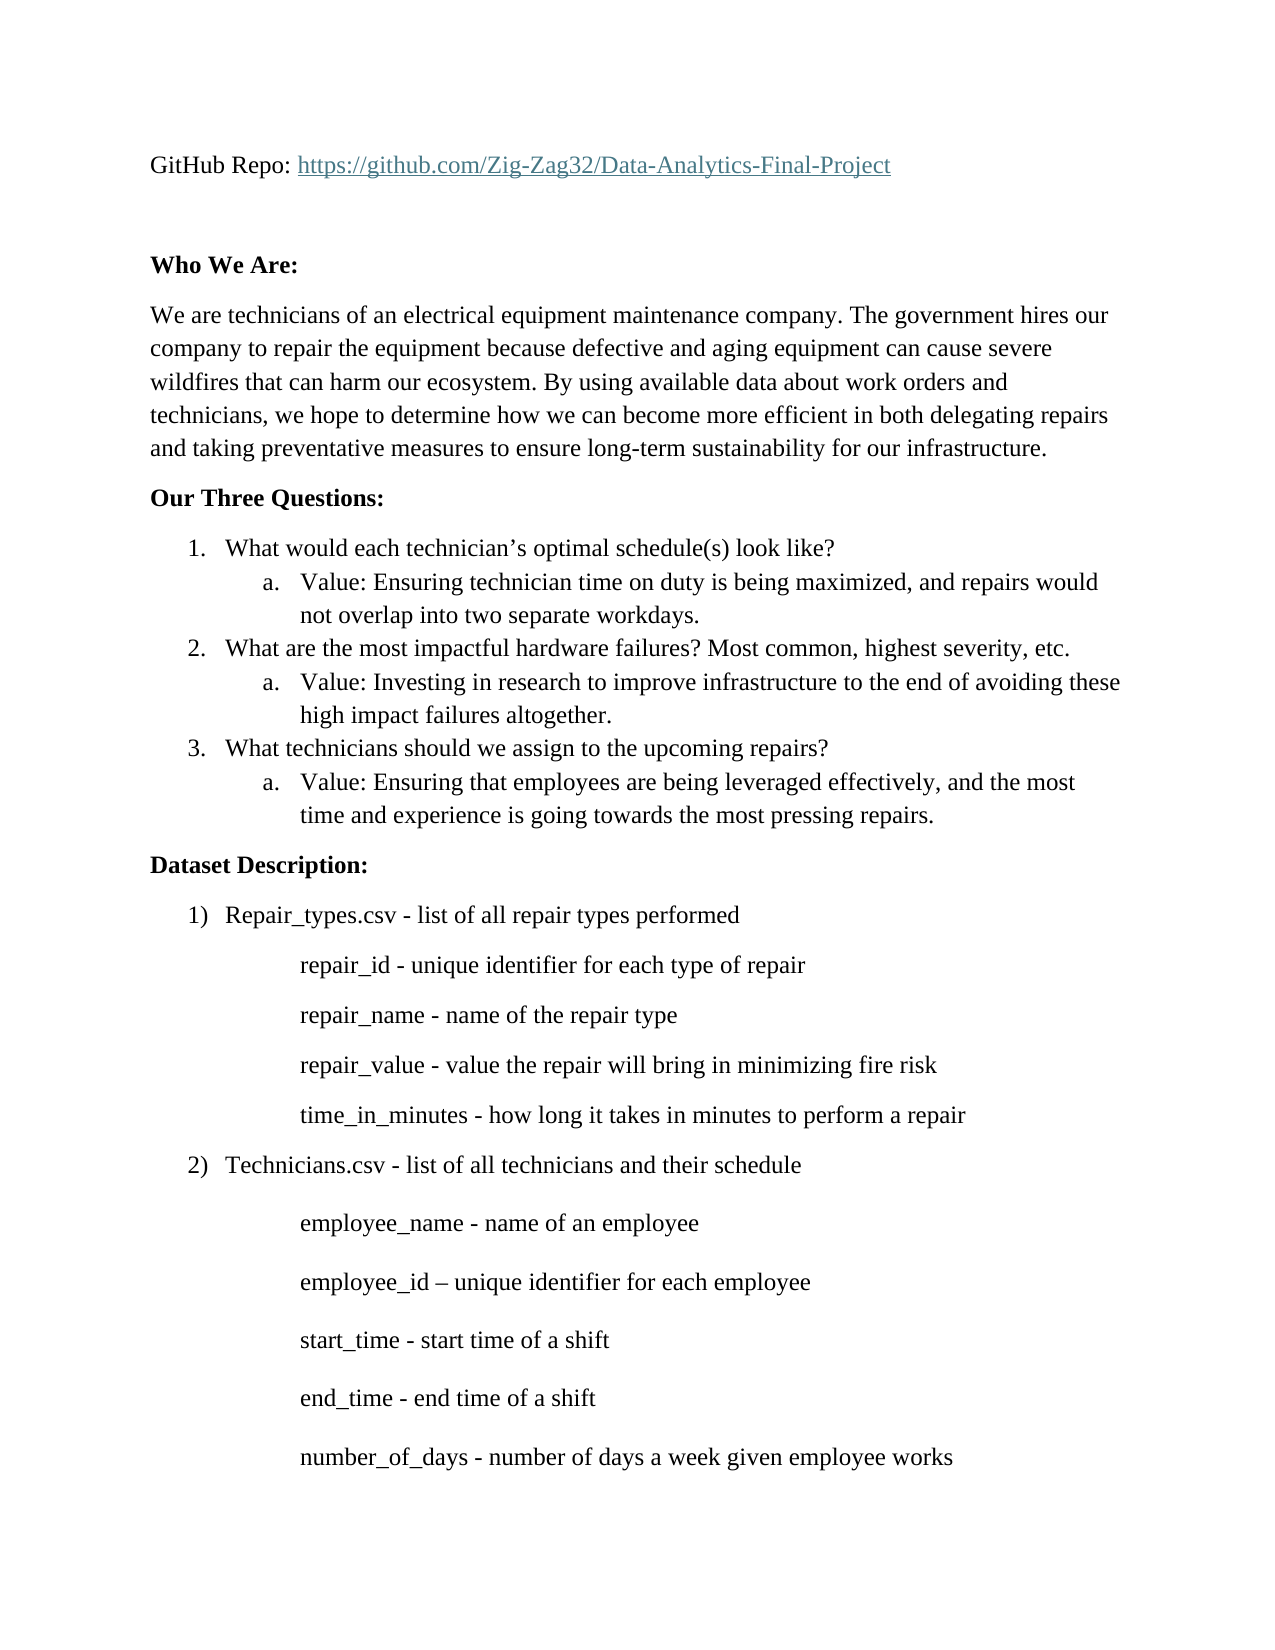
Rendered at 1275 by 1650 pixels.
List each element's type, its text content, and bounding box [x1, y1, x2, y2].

text repair_value - value the repair will bring in minimizing fire risk [300, 1050, 1125, 1079]
list Technicians.csv - list of all technicians and their schedule [187, 1150, 1125, 1179]
text GitHub Repo: https://github.com/Zig-Zag32/Data-Analytics-Final-Project [150, 150, 1125, 179]
text start_time - start time of a shift [300, 1325, 1125, 1354]
text employee_name - name of an employee [300, 1208, 1125, 1237]
text Dataset Description: [150, 850, 1125, 879]
list Value: Ensuring that employees are being leveraged effectively, and the most time and experience is going towards the most pressing repairs. [262, 767, 1125, 829]
text number_of_days - number of days a week given employee works [300, 1442, 1125, 1470]
text repair_id - unique identifier for each type of repair [300, 950, 1125, 979]
list What technicians should we assign to the upcoming repairs? [187, 733, 1125, 762]
list What would each technician’s optimal schedule(s) look like? [187, 533, 1125, 562]
text end_time - end time of a shift [300, 1383, 1125, 1412]
list What are the most impactful hardware failures? Most common, highest severity, etc. [187, 633, 1125, 662]
text time_in_minutes - how long it takes in minutes to perform a repair [300, 1100, 1125, 1129]
list Value: Investing in research to improve infrastructure to the end of avoiding these high impact failures altogether. [262, 667, 1125, 729]
list Repair_types.csv - list of all repair types performed [187, 900, 1125, 929]
text Our Three Questions: [150, 483, 1125, 512]
list Value: Ensuring technician time on duty is being maximized, and repairs would not overlap into two separate workdays. [262, 567, 1125, 629]
text employee_id – unique identifier for each employee [300, 1267, 1125, 1295]
text We are technicians of an electrical equipment maintenance company. The government hires our company to repair the equipment because defective and aging equipment can cause severe wildfires that can harm our ecosystem. By using available data about work orders and technicians, we hope to determine how we can become more efficient in both delegating repairs and taking preventative measures to ensure long-term sustainability for our infrastructure. [150, 300, 1125, 462]
text repair_name - name of the repair type [300, 1000, 1125, 1029]
text Who We Are: [150, 250, 1125, 279]
